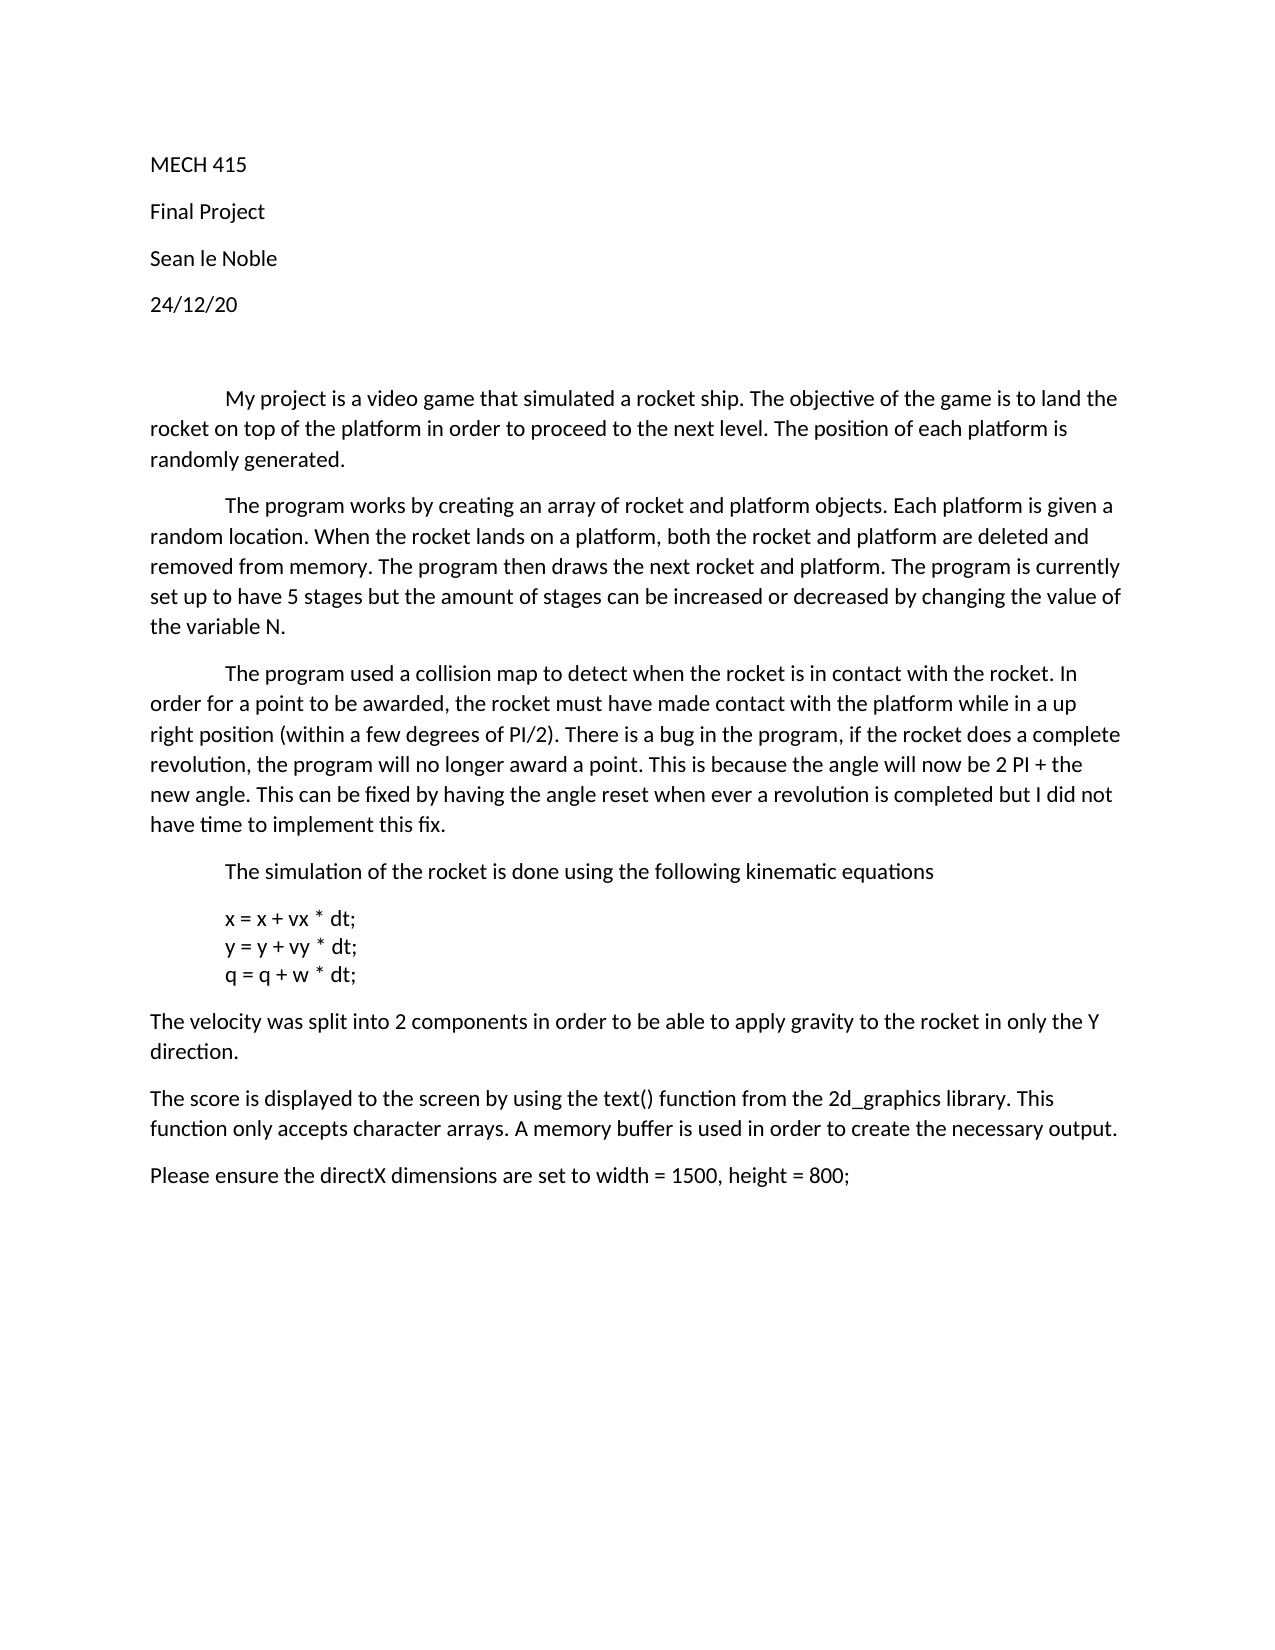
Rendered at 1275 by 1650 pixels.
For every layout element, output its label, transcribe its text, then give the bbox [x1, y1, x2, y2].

text Please ensure the directX dimensions are set to width = 1500, height = 800; [150, 1161, 1125, 1189]
text Final Project [150, 197, 1125, 225]
text The program used a collision map to detect when the rocket is in contact with the rocket. In order for a point to be awarded, the rocket must have made contact with the platform while in a up right position (within a few degrees of PI/2). There is a bug in the program, if the rocket does a complete revolution, the program will no longer award a point. This is because the angle will now be 2 PI + the new angle. This can be fixed by having the angle reset when ever a revolution is completed but I did not have time to implement this fix. [150, 659, 1125, 838]
text y = y + vy * dt; [150, 932, 1125, 960]
text Sean le Noble [150, 244, 1125, 272]
text The velocity was split into 2 components in order to be able to apply gravity to the rocket in only the Y direction. [150, 1007, 1125, 1065]
text My project is a video game that simulated a rocket ship. The objective of the game is to land the rocket on top of the platform in order to proceed to the next level. The position of each platform is randomly generated. [150, 384, 1125, 473]
text 24/12/20 [150, 291, 1125, 319]
text The score is displayed to the screen by using the text() function from the 2d_graphics library. This function only accepts character arrays. A memory buffer is used in order to create the necessary output. [150, 1084, 1125, 1142]
text MECH 415 [150, 150, 1125, 178]
text q = q + w * dt; [150, 960, 1125, 988]
text x = x + vx * dt; [150, 904, 1125, 932]
text The simulation of the rocket is done using the following kinematic equations [150, 857, 1125, 885]
text The program works by creating an array of rocket and platform objects. Each platform is given a random location. When the rocket lands on a platform, both the rocket and platform are deleted and removed from memory. The program then draws the next rocket and platform. The program is currently set up to have 5 stages but the amount of stages can be increased or decreased by changing the value of the variable N. [150, 492, 1125, 641]
